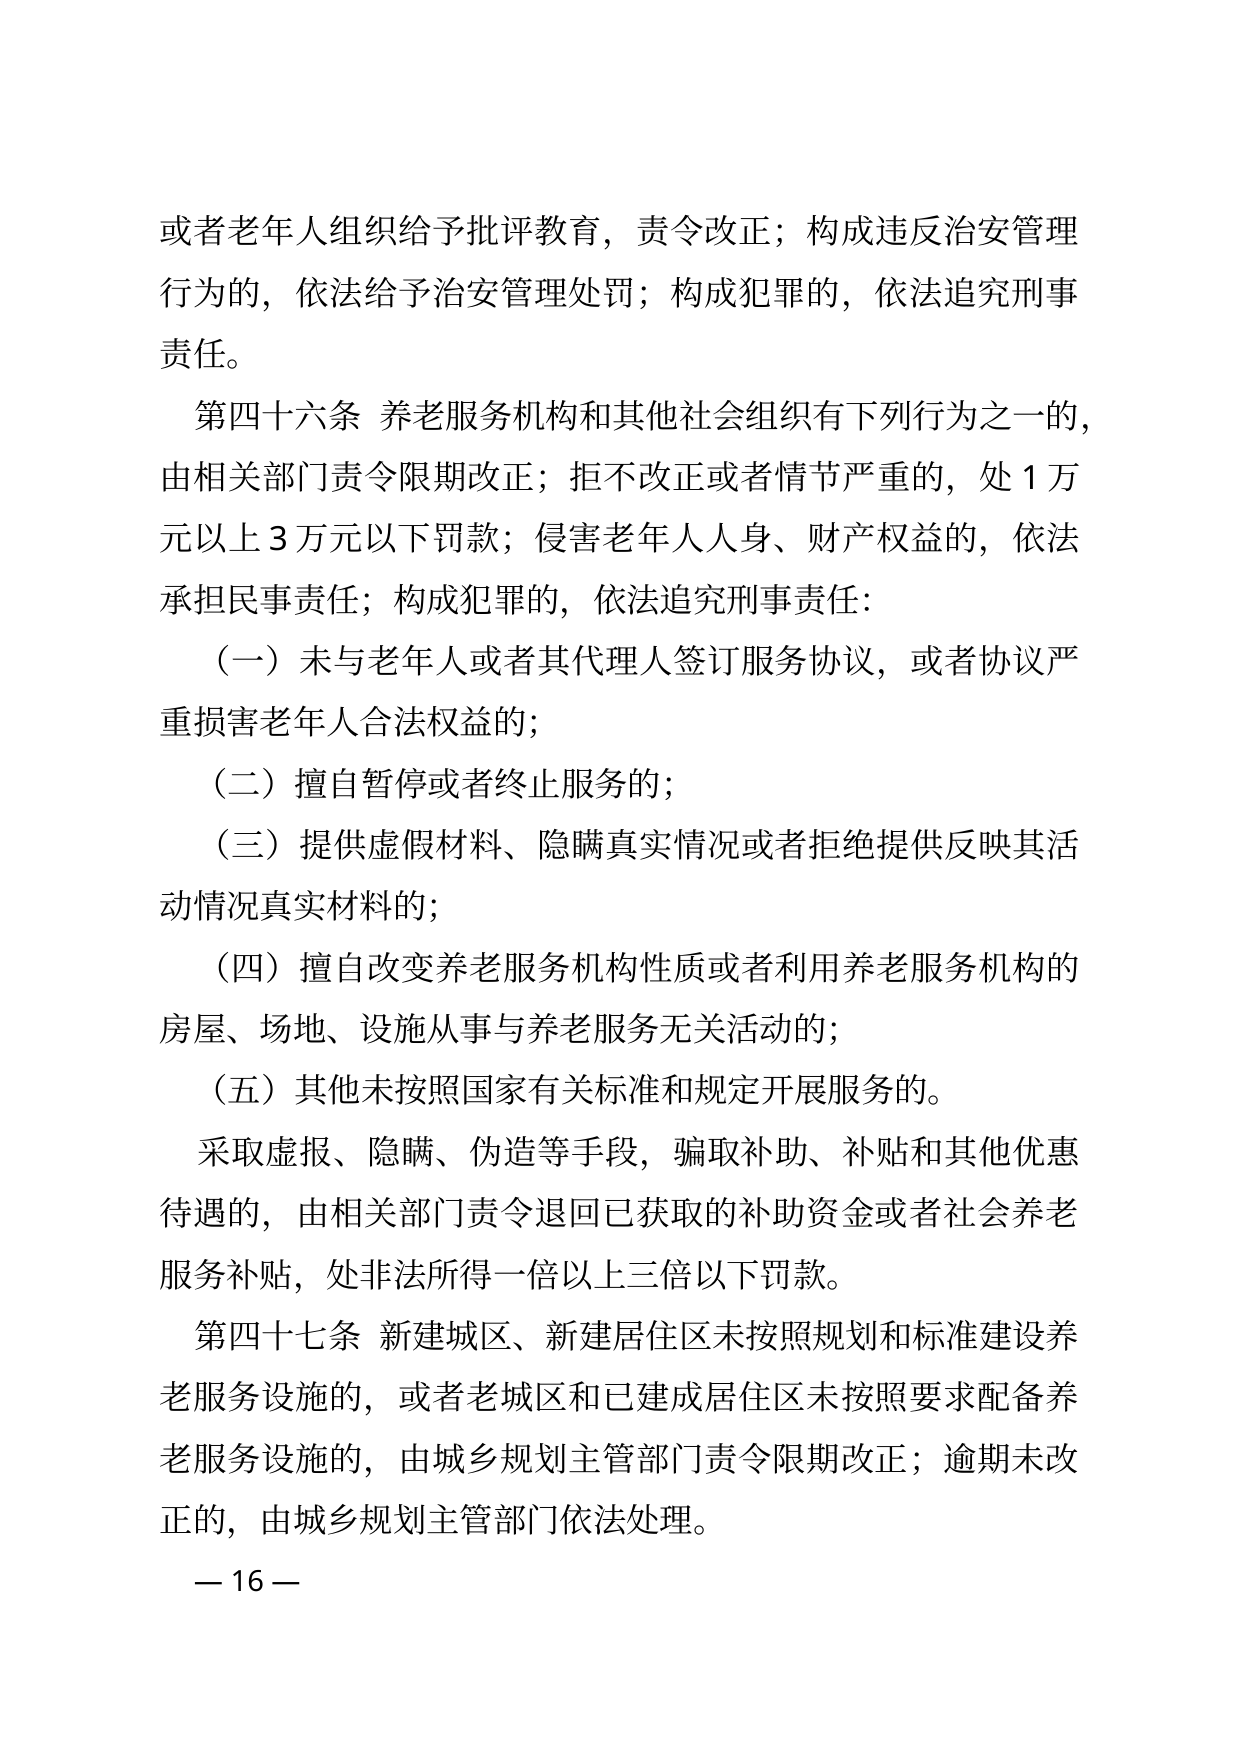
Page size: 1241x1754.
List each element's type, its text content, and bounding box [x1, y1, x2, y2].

text 第四十六条 养老服务机构和其他社会组织有下列行为之一的，由相关部门责令限期改正；拒不改正或者情节严重的，处1万元以上3万元以下罚款；侵害老年人人身、财产权益的，依法承担民事责任；构成犯罪的，依法追究刑事责任： [159, 379, 1081, 624]
text 采取虚报、隐瞒、伪造等手段，骗取补助、补贴和其他优惠待遇的，由相关部门责令退回已获取的补助资金或者社会养老服务补贴，处非法所得一倍以上三倍以下罚款。 [159, 1115, 1081, 1299]
text 第四十七条 新建城区、新建居住区未按照规划和标准建设养老服务设施的，或者老城区和已建成居住区未按照要求配备养老服务设施的，由城乡规划主管部门责令限期改正；逾期未改正的，由城乡规划主管部门依法处理。 [159, 1299, 1081, 1545]
text （二）擅自暂停或者终止服务的； [159, 747, 1081, 808]
text （三）提供虚假材料、隐瞒真实情况或者拒绝提供反映其活动情况真实材料的； [159, 808, 1081, 931]
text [159, 195, 1081, 379]
text （五）其他未按照国家有关标准和规定开展服务的。 [159, 1054, 1081, 1115]
text （一）未与老年人或者其代理人签订服务协议，或者协议严重损害老年人合法权益的； [159, 624, 1081, 747]
text （四）擅自改变养老服务机构性质或者利用养老服务机构的房屋、场地、设施从事与养老服务无关活动的； [159, 931, 1081, 1054]
